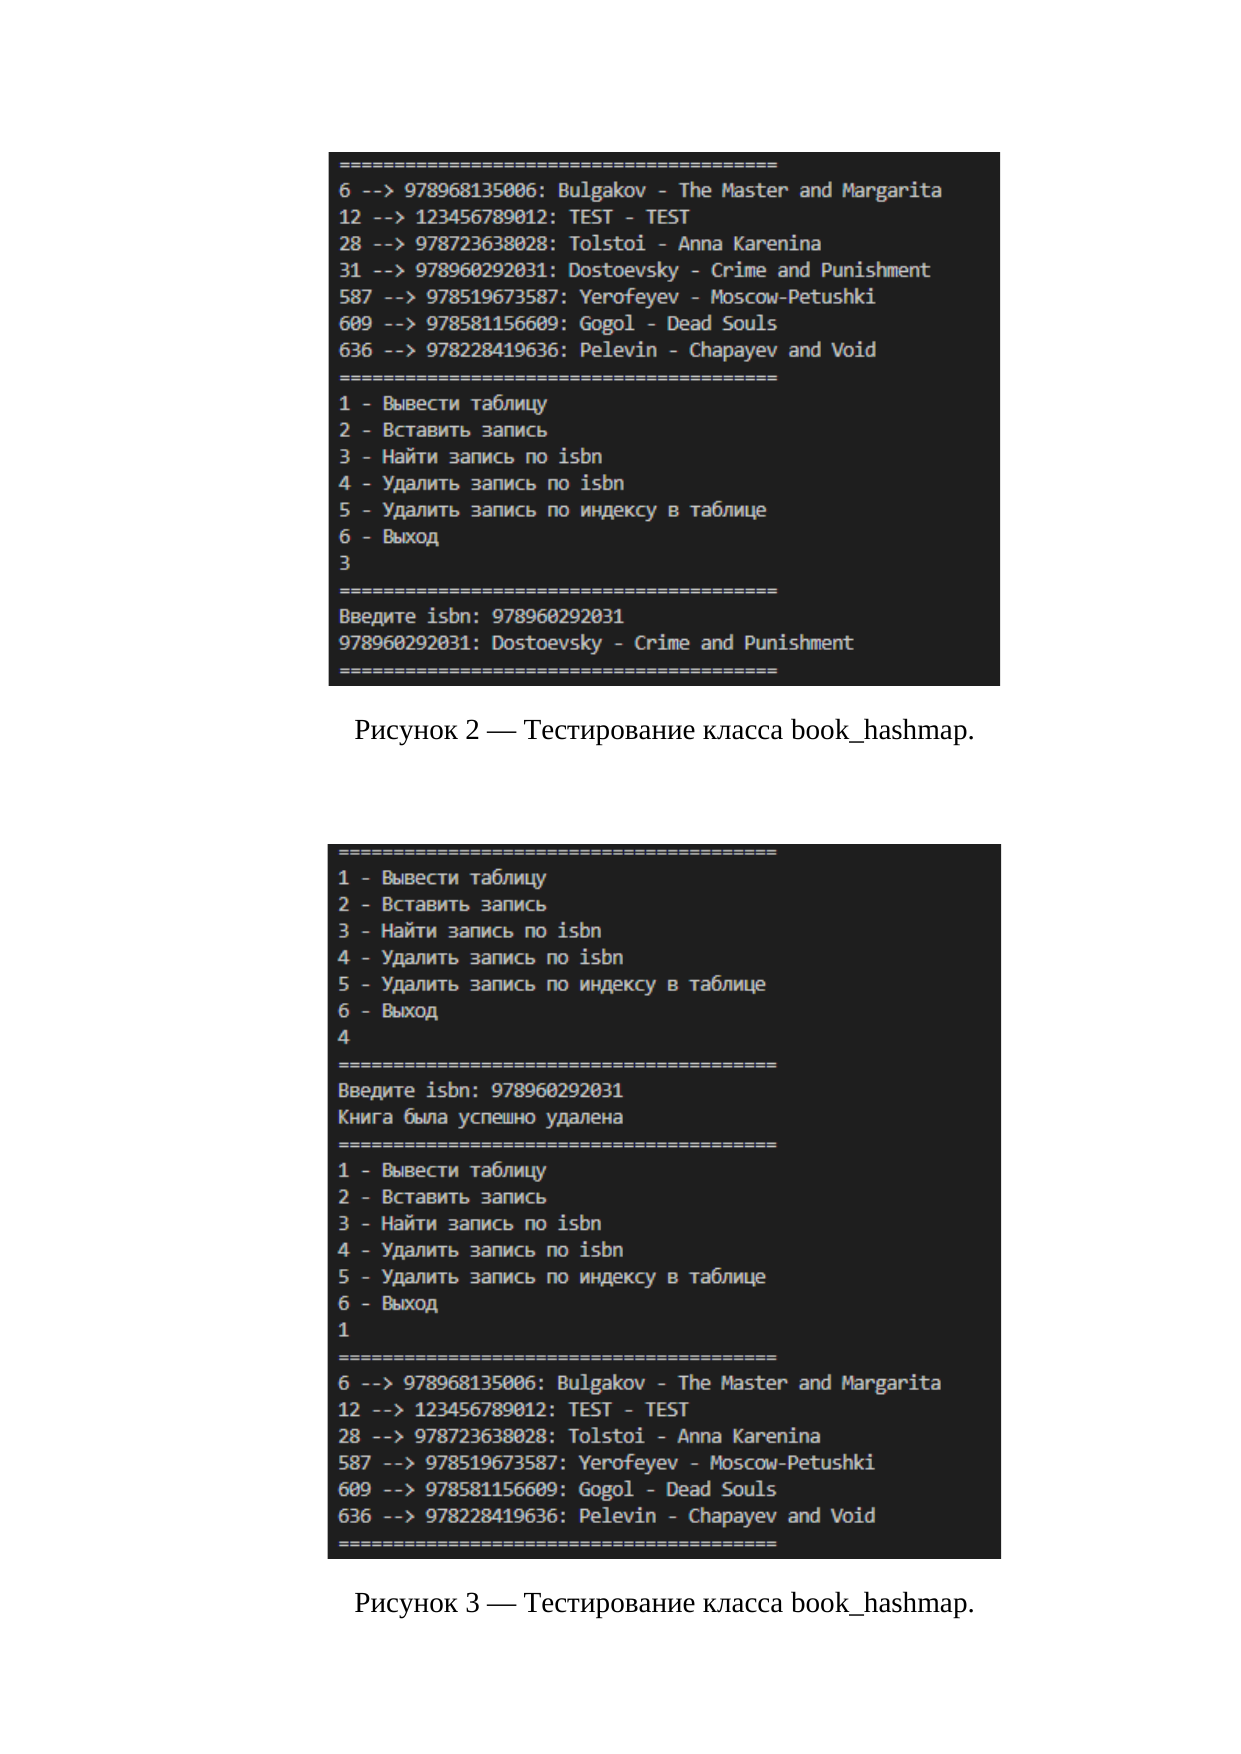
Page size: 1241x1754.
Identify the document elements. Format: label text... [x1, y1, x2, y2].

picture [328, 152, 1001, 686]
picture [327, 844, 1002, 1559]
